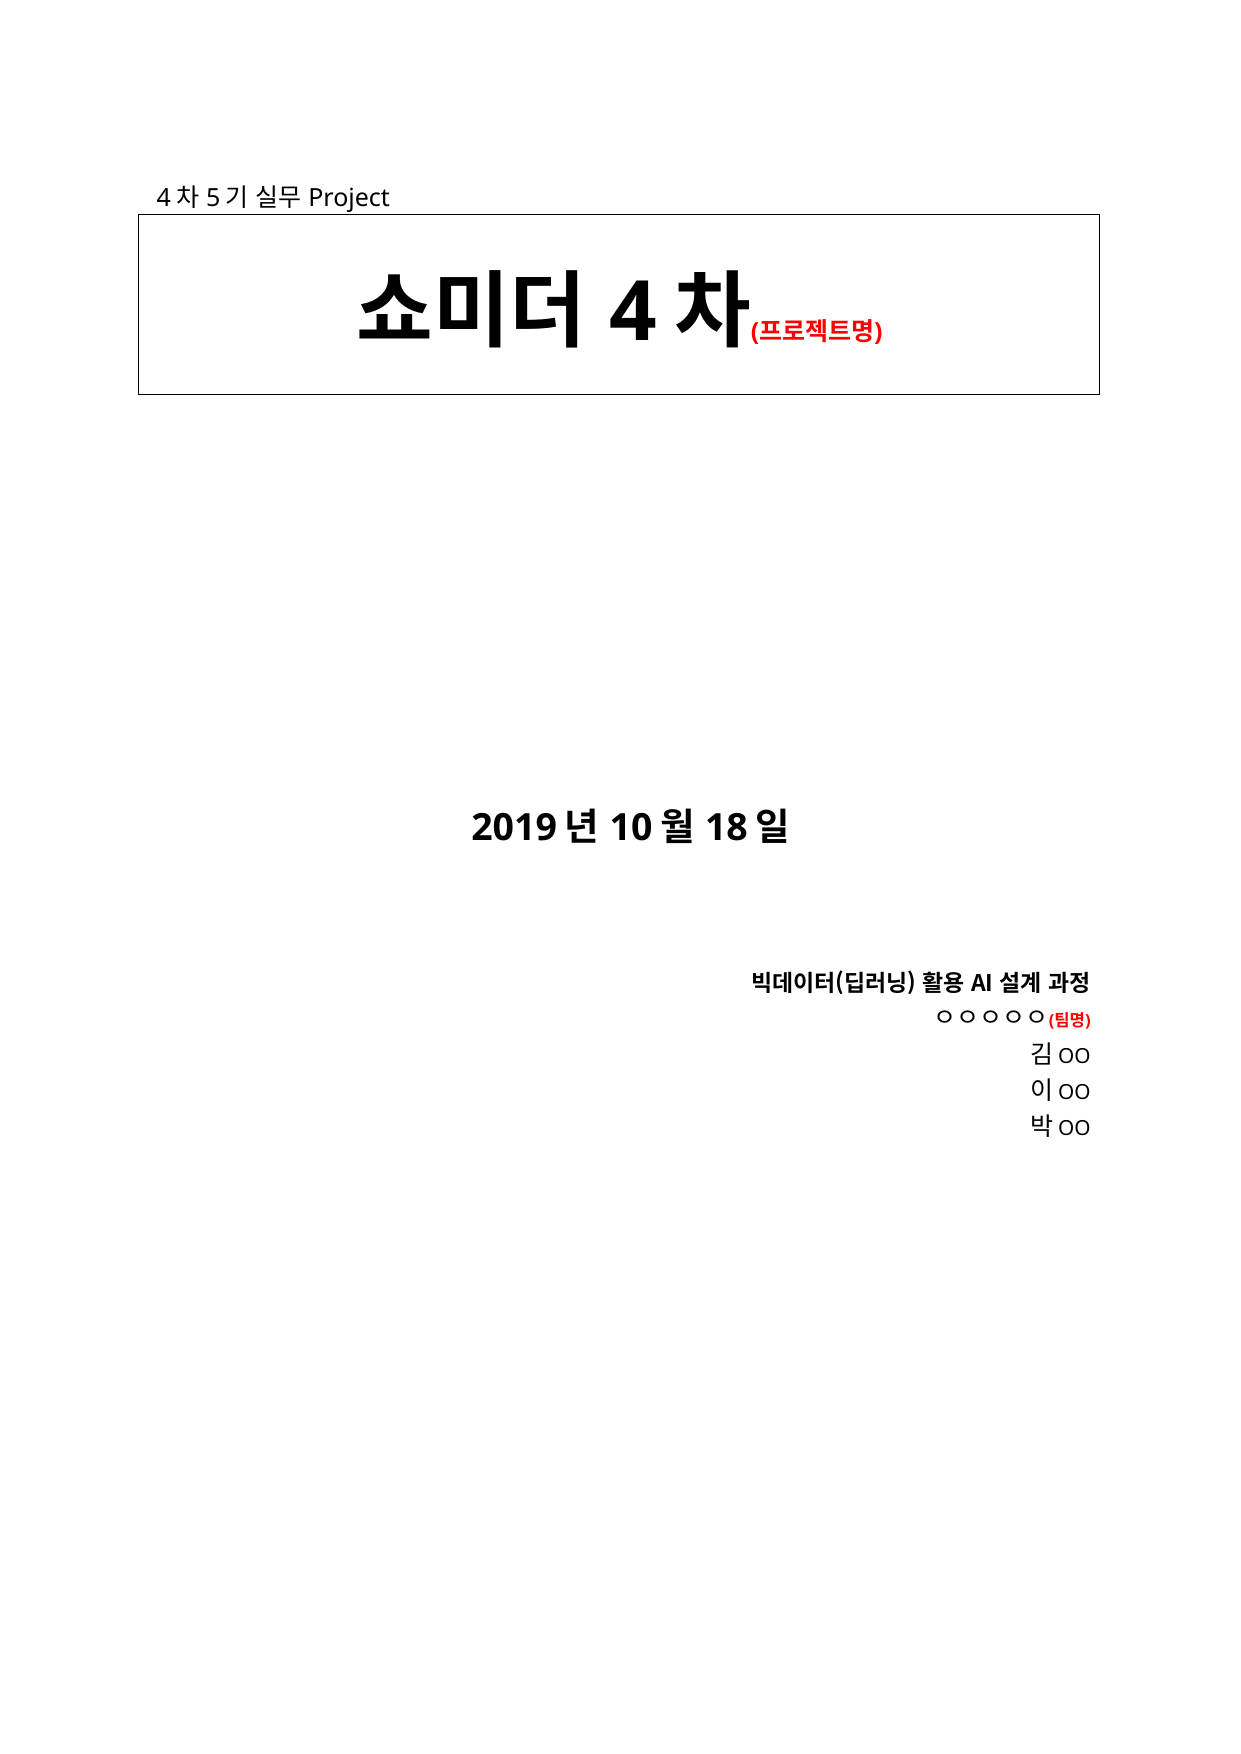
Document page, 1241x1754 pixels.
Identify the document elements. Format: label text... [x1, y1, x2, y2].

text 빅데이터(딥러닝) 활용 AI 설계 과정 [150, 964, 1090, 998]
text 김OO [150, 1034, 1090, 1070]
text ㅇㅇㅇㅇㅇ(팀명) [150, 998, 1090, 1034]
text 4차 5기 실무 Project [150, 177, 1090, 213]
text 이OO [150, 1070, 1090, 1107]
text 박OO [150, 1107, 1090, 1143]
text 2019년 10월 18일 [150, 796, 1090, 851]
table_header 쇼미더 4차(프로젝트명) [139, 215, 1099, 394]
